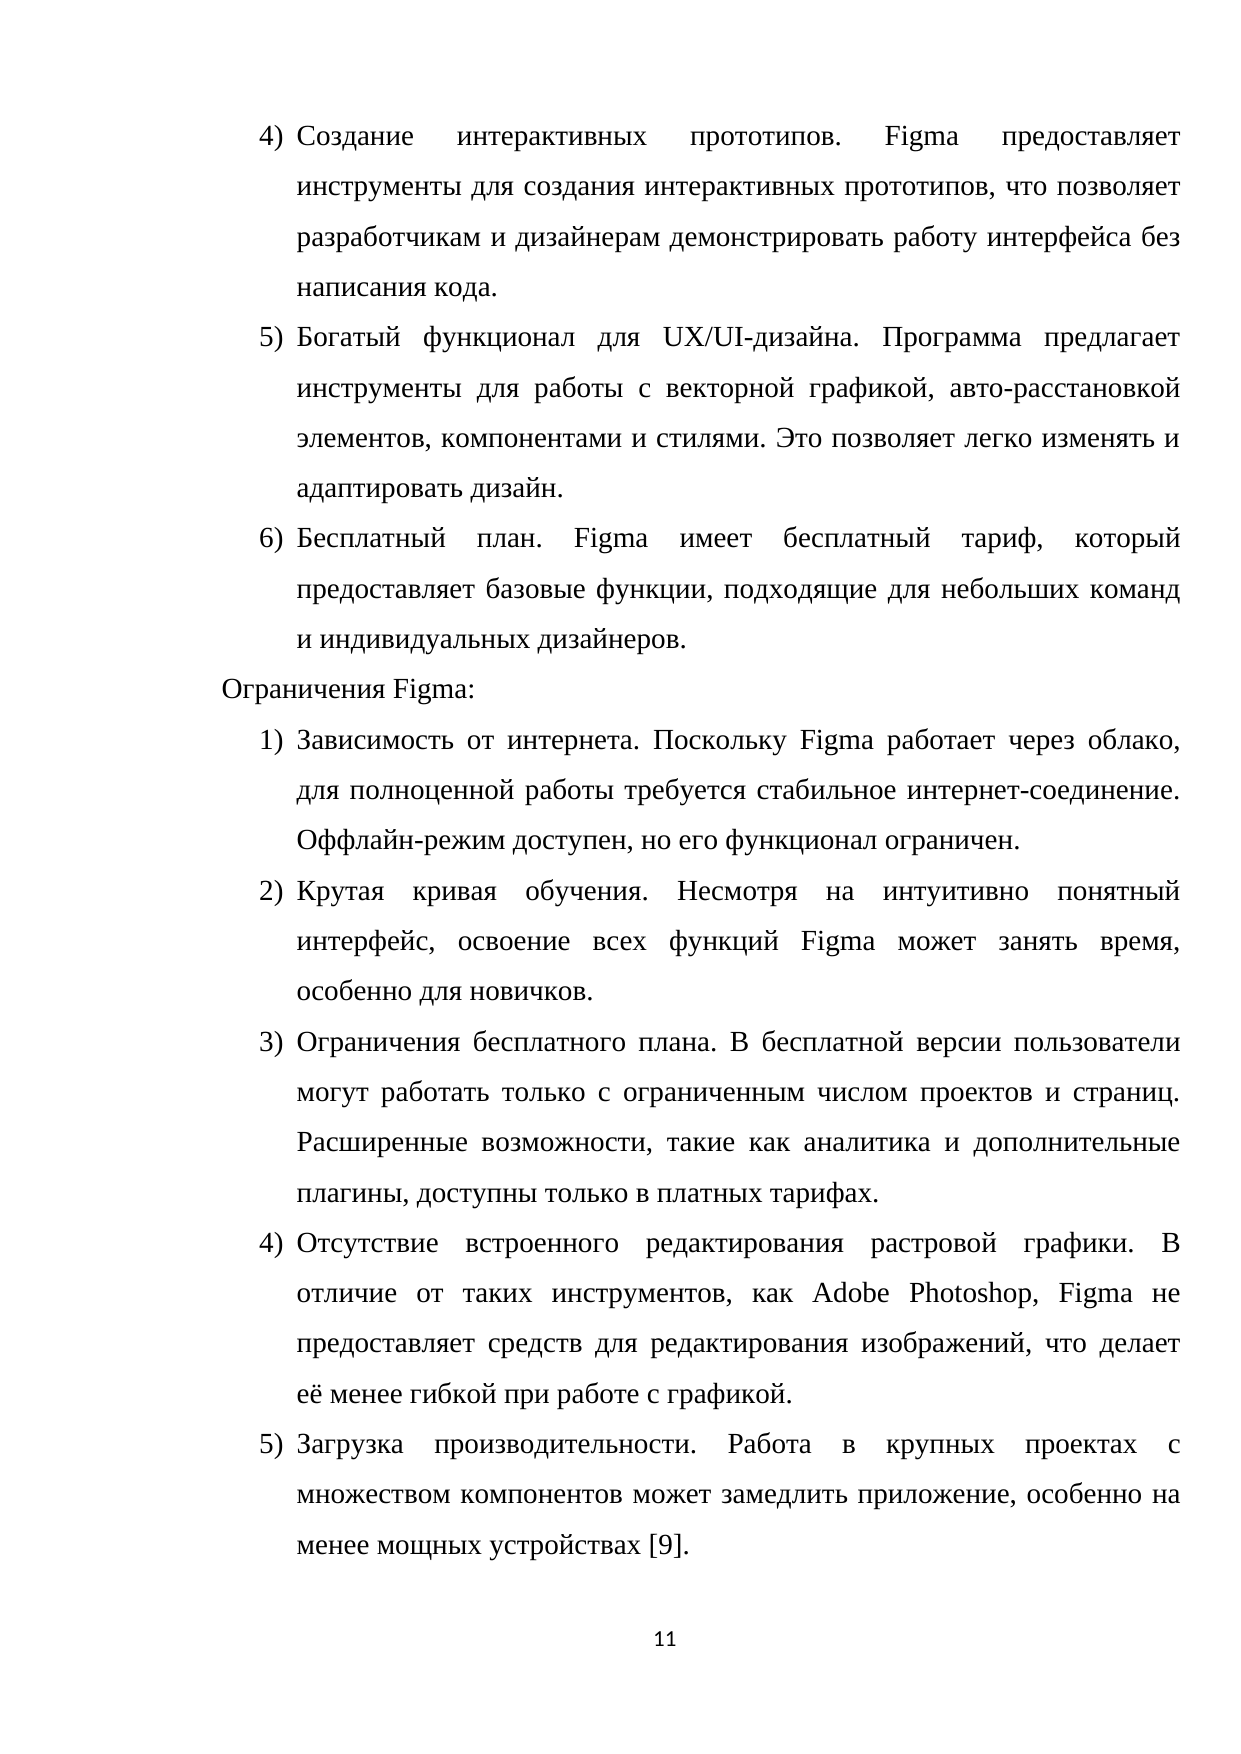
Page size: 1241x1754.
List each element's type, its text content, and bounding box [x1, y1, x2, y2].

list Крутая кривая обучения. Несмотря на интуитивно понятный интерфейс, освоение всех функций Figma может занять время, особенно для новичков. [259, 873, 1181, 1007]
list Создание интерактивных прототипов. Figma предоставляет инструменты для создания интерактивных прототипов, что позволяет разработчикам и дизайнерам демонстрировать работу интерфейса без написания кода. [259, 118, 1181, 303]
list Отсутствие встроенного редактирования растровой графики. В отличие от таких инструментов, как Adobe Photoshop, Figma не предоставляет средств для редактирования изображений, что делает её менее гибкой при работе с графикой. [259, 1225, 1181, 1409]
list Зависимость от интернета. Поскольку Figma работает через облако, для полноценной работы требуется стабильное интернет-соединение. Оффлайн-режим доступен, но его функционал ограничен. [259, 722, 1181, 856]
list Бесплатный план. Figma имеет бесплатный тариф, который предоставляет базовые функции, подходящие для небольших команд и индивидуальных дизайнеров. [259, 521, 1181, 655]
list Богатый функционал для UX/UI-дизайна. Программа предлагает инструменты для работы с векторной графикой, авто-расстановкой элементов, компонентами и стилями. Это позволяет легко изменять и адаптировать дизайн. [259, 319, 1181, 504]
text Ограничения Figma: [148, 672, 1181, 705]
list Загрузка производительности. Работа в крупных проектах с множеством компонентов может замедлить приложение, особенно на менее мощных устройствах [9]. [259, 1426, 1181, 1560]
list Ограничения бесплатного плана. В бесплатной версии пользователи могут работать только с ограниченным числом проектов и страниц. Расширенные возможности, такие как аналитика и дополнительные плагины, доступны только в платных тарифах. [259, 1024, 1181, 1208]
